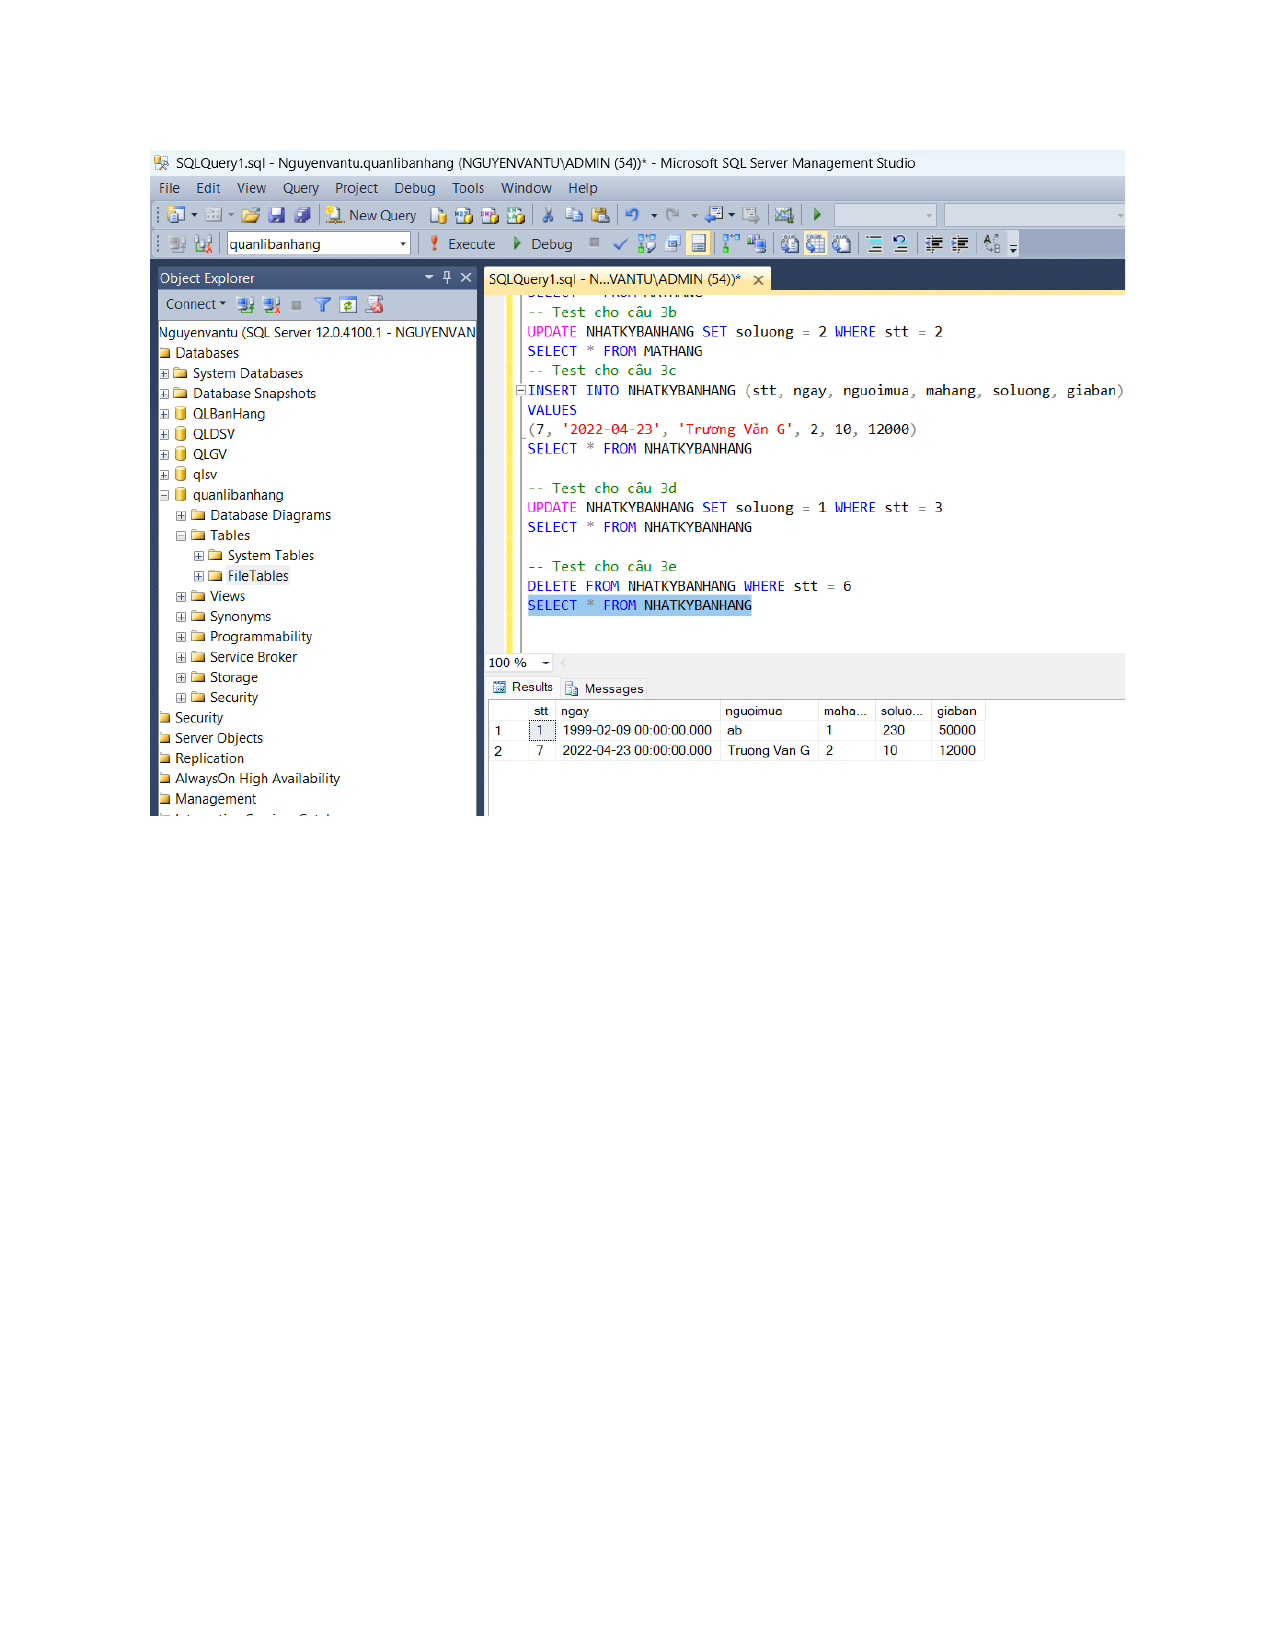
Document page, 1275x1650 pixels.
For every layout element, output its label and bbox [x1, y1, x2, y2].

picture [150, 150, 1125, 816]
